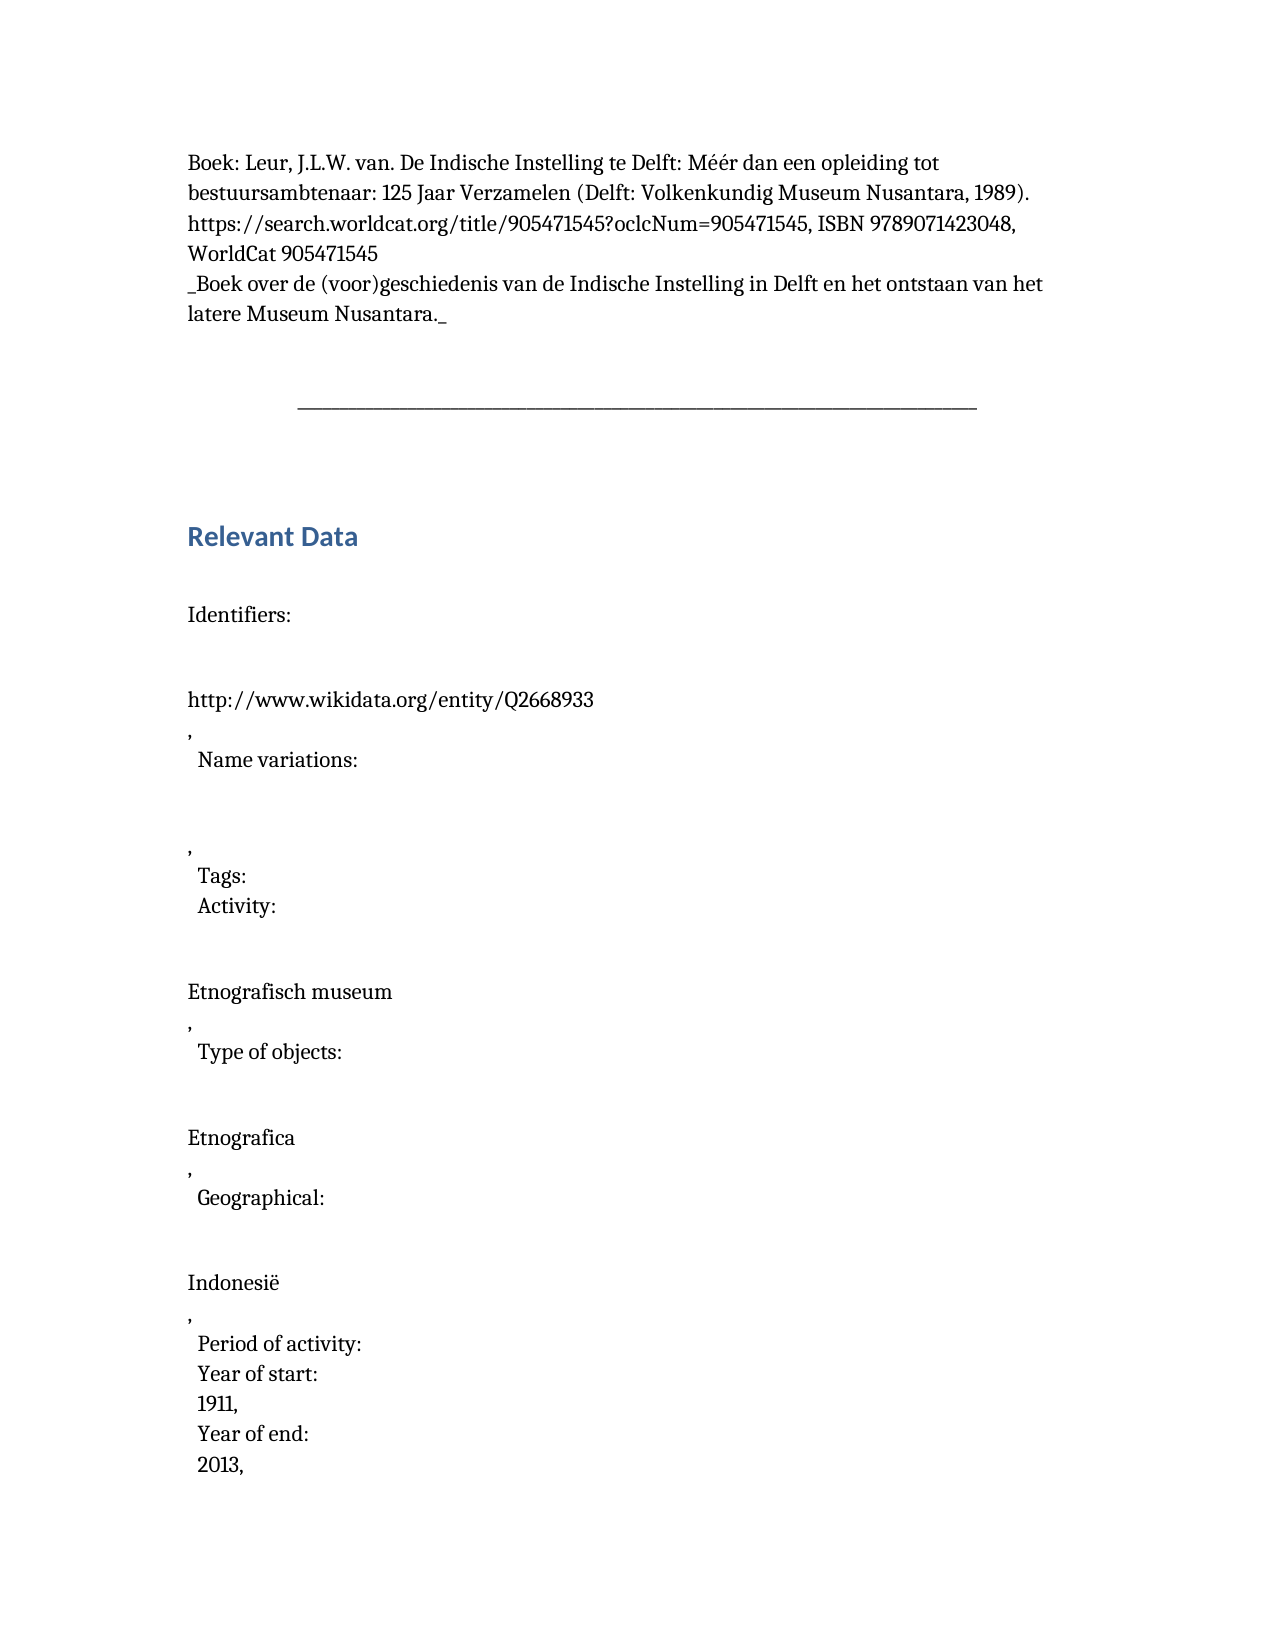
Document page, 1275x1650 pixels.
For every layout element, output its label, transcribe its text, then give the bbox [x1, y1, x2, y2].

text Identifiers: [187, 601, 1087, 628]
subtitle Relevant Data [187, 518, 1087, 553]
text Boek: Leur, J.L.W. van. De Indische Instelling te Delft: Méér dan een opleiding tot bestuursambtenaar: 125 Jaar Verzamelen (Delft: Volkenkundig Museum Nusantara, 1989). https://search.worldcat.org/title/905471545?oclcNum=905471545, ISBN 9789071423048, WorldCat 905471545 _Boek over de (voor)geschiedenis van de Indische Instelling in Delft en het ontstaan van het latere Museum Nusantara._ [187, 150, 1087, 327]
text Etnografisch museum , Type of objects: [187, 978, 1087, 1065]
text ________________________________________________________________________________ [187, 386, 1087, 413]
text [187, 1270, 1087, 1478]
text Etnografica , Geographical: [187, 1124, 1087, 1211]
text http://www.wikidata.org/entity/Q2668933 , Name variations: [187, 687, 1087, 773]
text , Tags: Activity: [187, 833, 1087, 919]
